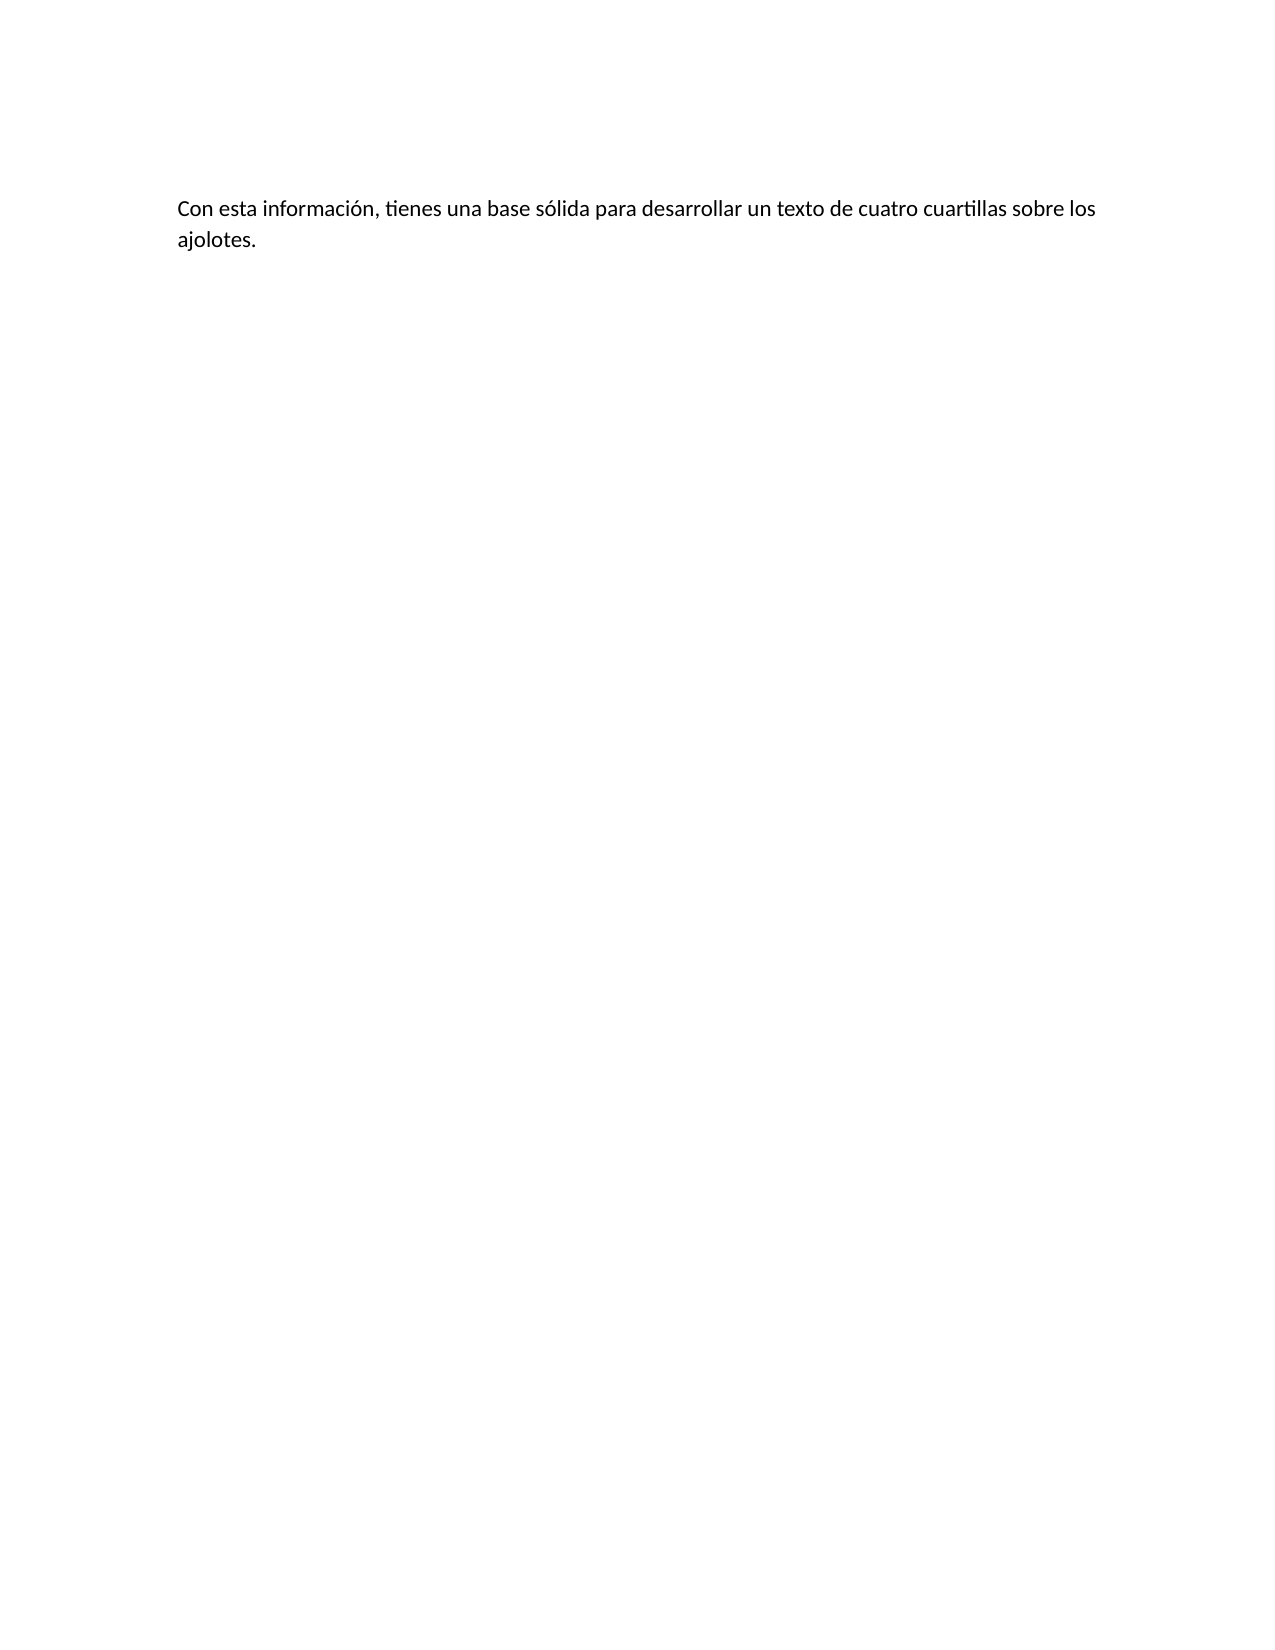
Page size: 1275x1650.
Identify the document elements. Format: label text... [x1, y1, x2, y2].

text Con esta información, tienes una base sólida para desarrollar un texto de cuatro cuartillas sobre los ajolotes. [177, 194, 1098, 253]
